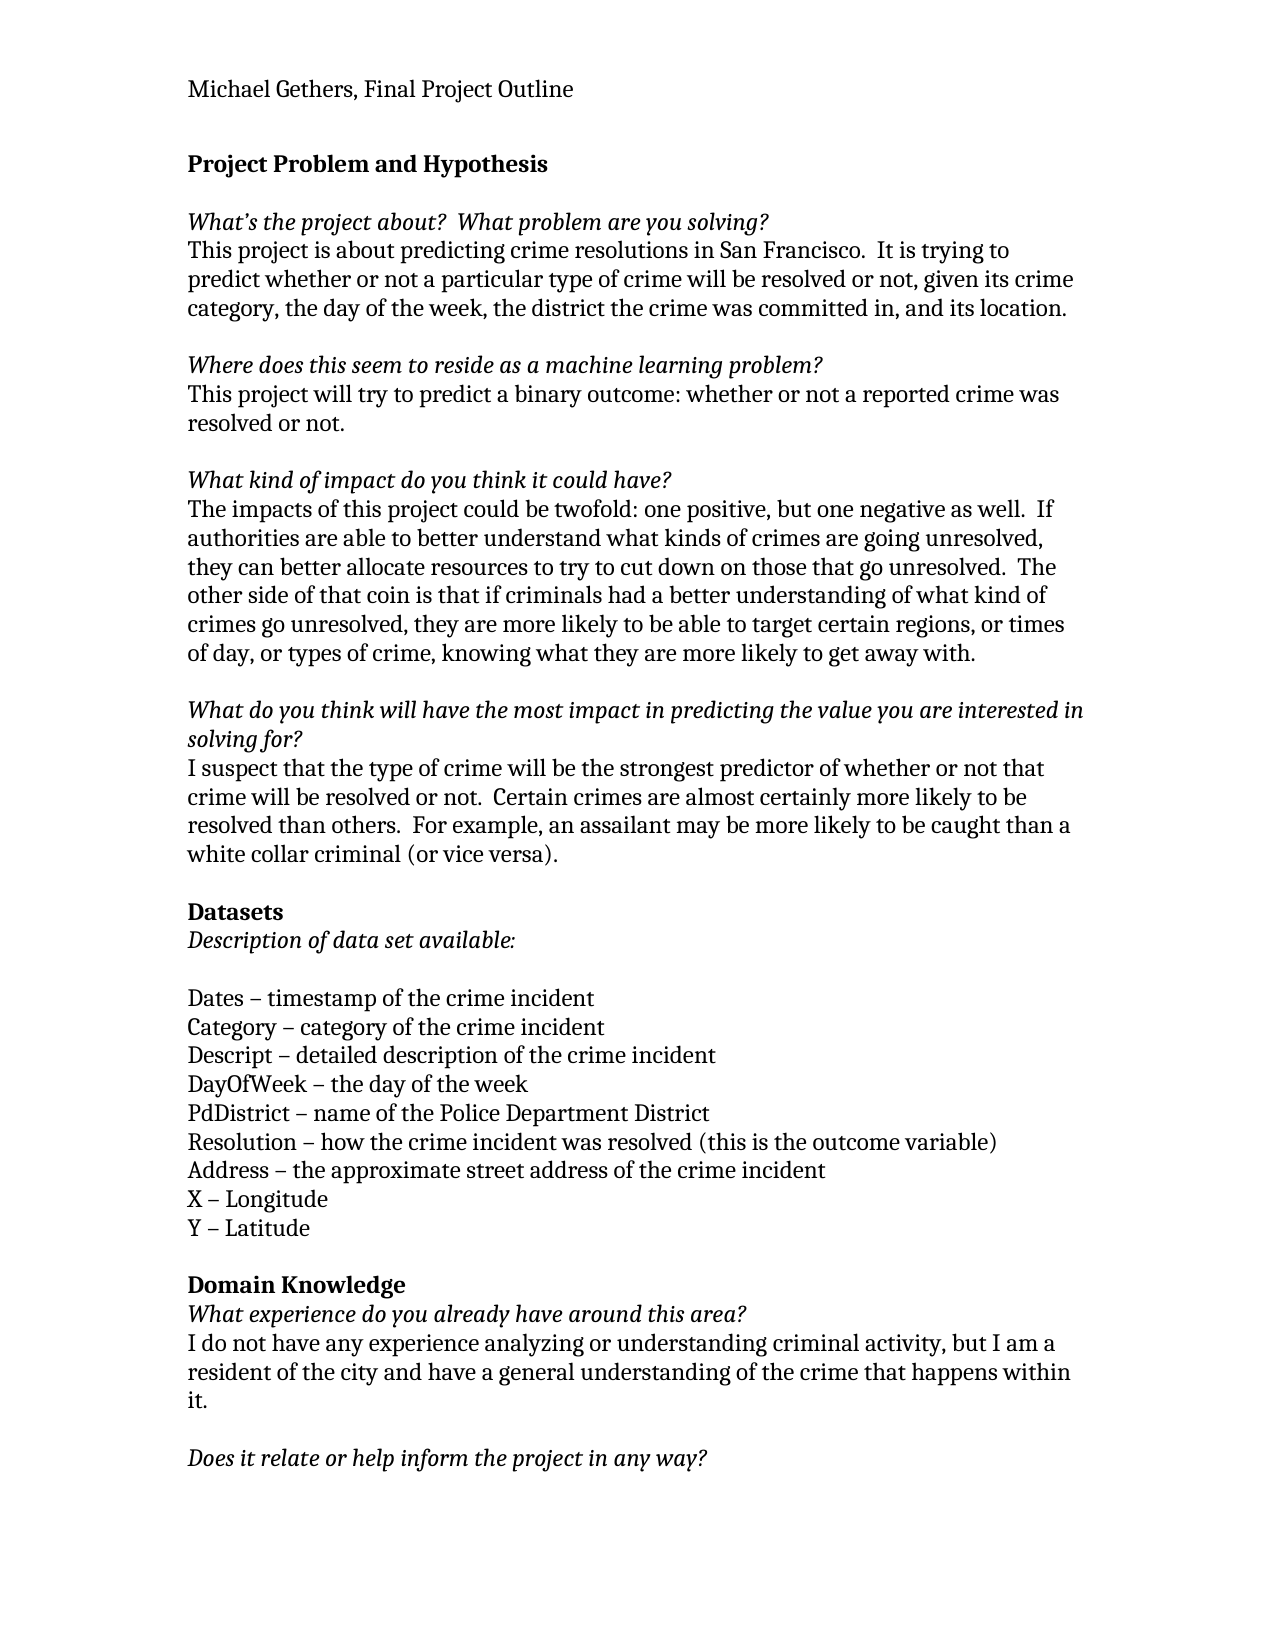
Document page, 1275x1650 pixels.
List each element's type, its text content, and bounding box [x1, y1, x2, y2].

text Resolution – how the crime incident was resolved (this is the outcome variable) [187, 1127, 1087, 1156]
text This project is about predicting crime resolutions in San Francisco. It is trying to predict whether or not a particular type of crime will be resolved or not, given its crime category, the day of the week, the district the crime was committed in, and its location. [187, 236, 1087, 322]
text DayOfWeek – the day of the week [187, 1070, 1087, 1099]
text Address – the approximate street address of the crime incident [187, 1156, 1087, 1185]
text Y – Latitude [187, 1214, 1087, 1242]
text Project Problem and Hypothesis [187, 150, 1087, 179]
text What’s the project about? What problem are you solving? [187, 207, 1087, 236]
text Datasets [187, 897, 1087, 926]
text The impacts of this project could be twofold: one positive, but one negative as well. If authorities are able to better understand what kinds of crimes are going unresolved, they can better allocate resources to try to cut down on those that go unresolved. The other side of that coin is that if criminals had a better understanding of what kind of crimes go unresolved, they are more likely to be able to target certain regions, or times of day, or types of crime, knowing what they are more likely to get away with. [187, 495, 1087, 667]
text Descript – detailed description of the crime incident [187, 1041, 1087, 1070]
text PdDistrict – name of the Police Department District [187, 1099, 1087, 1127]
text I suspect that the type of crime will be the strongest predictor of whether or not that crime will be resolved or not. Certain crimes are almost certainly more likely to be resolved than others. For example, an assailant may be more likely to be caught than a white collar criminal (or vice versa). [187, 754, 1087, 869]
text This project will try to predict a binary outcome: whether or not a reported crime was resolved or not. [187, 380, 1087, 437]
text Description of data set available: [187, 926, 1087, 955]
text Category – category of the crime incident [187, 1012, 1087, 1041]
text What experience do you already have around this area? [187, 1300, 1087, 1329]
text What kind of impact do you think it could have? [187, 466, 1087, 495]
text Does it relate or help inform the project in any way? [187, 1444, 1087, 1472]
text Where does this seem to reside as a machine learning problem? [187, 351, 1087, 380]
text X – Longitude [187, 1185, 1087, 1214]
text Domain Knowledge [187, 1271, 1087, 1300]
text Dates – timestamp of the crime incident [187, 984, 1087, 1012]
text What do you think will have the most impact in predicting the value you are interested in solving for? [187, 696, 1087, 754]
text I do not have any experience analyzing or understanding criminal activity, but I am a resident of the city and have a general understanding of the crime that happens within it. [187, 1329, 1087, 1415]
